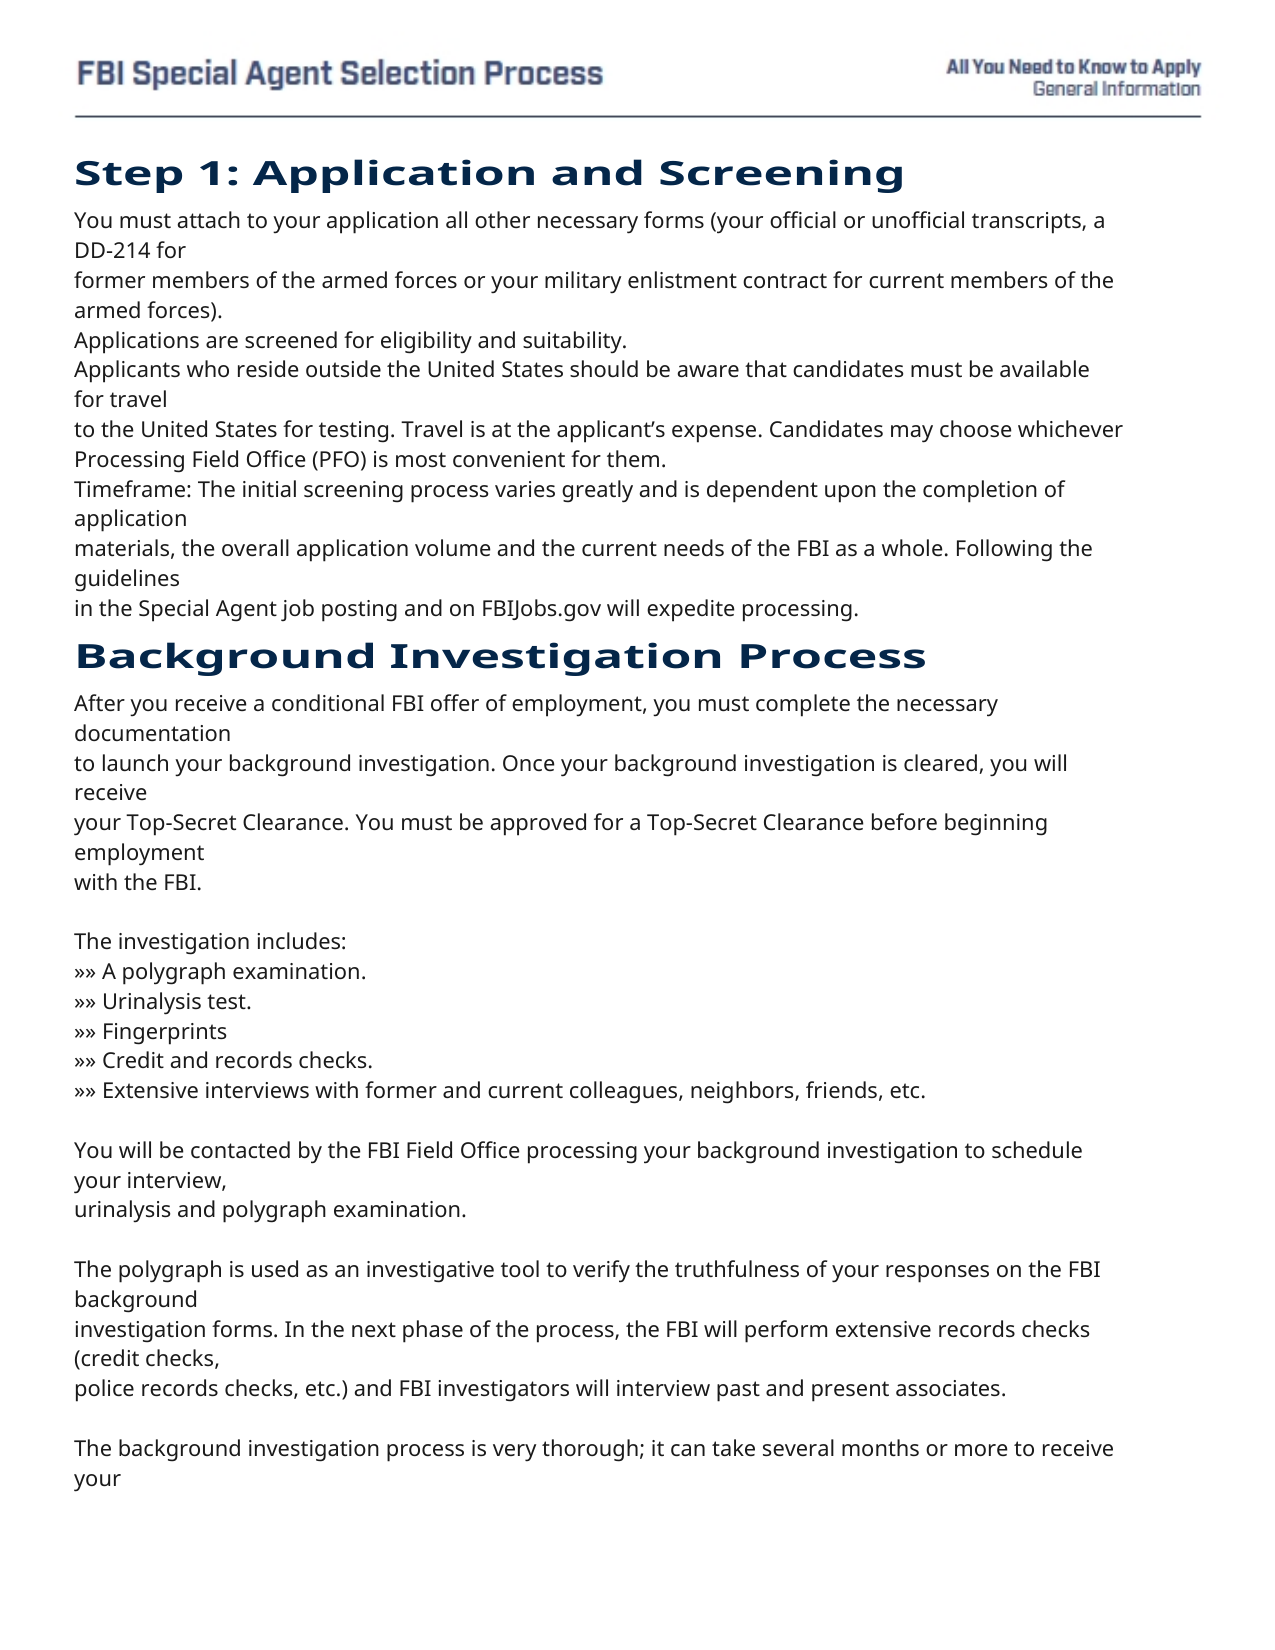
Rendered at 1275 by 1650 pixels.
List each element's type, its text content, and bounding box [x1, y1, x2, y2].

text »» A polygraph examination. [74, 956, 1125, 986]
text to launch your background investigation. Once your background investigation is cleared, you will receive [74, 747, 1125, 807]
text Timeframe: The initial screening process varies greatly and is dependent upon the completion of application [74, 473, 1125, 533]
text »» Extensive interviews with former and current colleagues, neighbors, friends, etc. [74, 1075, 1125, 1105]
text urinalysis and polygraph examination. [74, 1194, 1125, 1224]
text your Top-Secret Clearance. You must be approved for a Top-Secret Clearance before beginning employment [74, 807, 1125, 867]
text »» Credit and records checks. [74, 1045, 1125, 1075]
text Applicants who reside outside the United States should be aware that candidates must be available for travel [74, 354, 1125, 414]
text Step 1: Application and Screening [74, 150, 1125, 195]
text »» Urinalysis test. [74, 986, 1125, 1016]
text You will be contacted by the FBI Field Office processing your background investigation to schedule your interview, [74, 1135, 1125, 1194]
text Processing Field Office (PFO) is most convenient for them. [74, 444, 1125, 473]
text in the Special Agent job posting and on FBIJobs.gov will expedite processing. [74, 593, 1125, 622]
text After you receive a conditional FBI offer of employment, you must complete the necessary documentation [74, 688, 1125, 747]
picture [1, 3, 1275, 127]
text The polygraph is used as an investigative tool to verify the truthfulness of your responses on the FBI background [74, 1254, 1125, 1313]
text Background Investigation Process [74, 632, 1125, 678]
text materials, the overall application volume and the current needs of the FBI as a whole. Following the guidelines [74, 533, 1125, 593]
text »» Fingerprints [74, 1016, 1125, 1045]
text investigation forms. In the next phase of the process, the FBI will perform extensive records checks (credit checks, [74, 1313, 1125, 1373]
text The investigation includes: [74, 926, 1125, 956]
text You must attach to your application all other necessary forms (your official or unofficial transcripts, a DD-214 for [74, 205, 1125, 265]
text with the FBI. [74, 867, 1125, 896]
text police records checks, etc.) and FBI investigators will interview past and present associates. [74, 1373, 1125, 1403]
text The background investigation process is very thorough; it can take several months or more to receive your [74, 1433, 1125, 1492]
text Applications are screened for eligibility and suitability. [74, 324, 1125, 354]
text to the United States for testing. Travel is at the applicant’s expense. Candidates may choose whichever [74, 414, 1125, 444]
text former members of the armed forces or your military enlistment contract for current members of the armed forces). [74, 265, 1125, 324]
